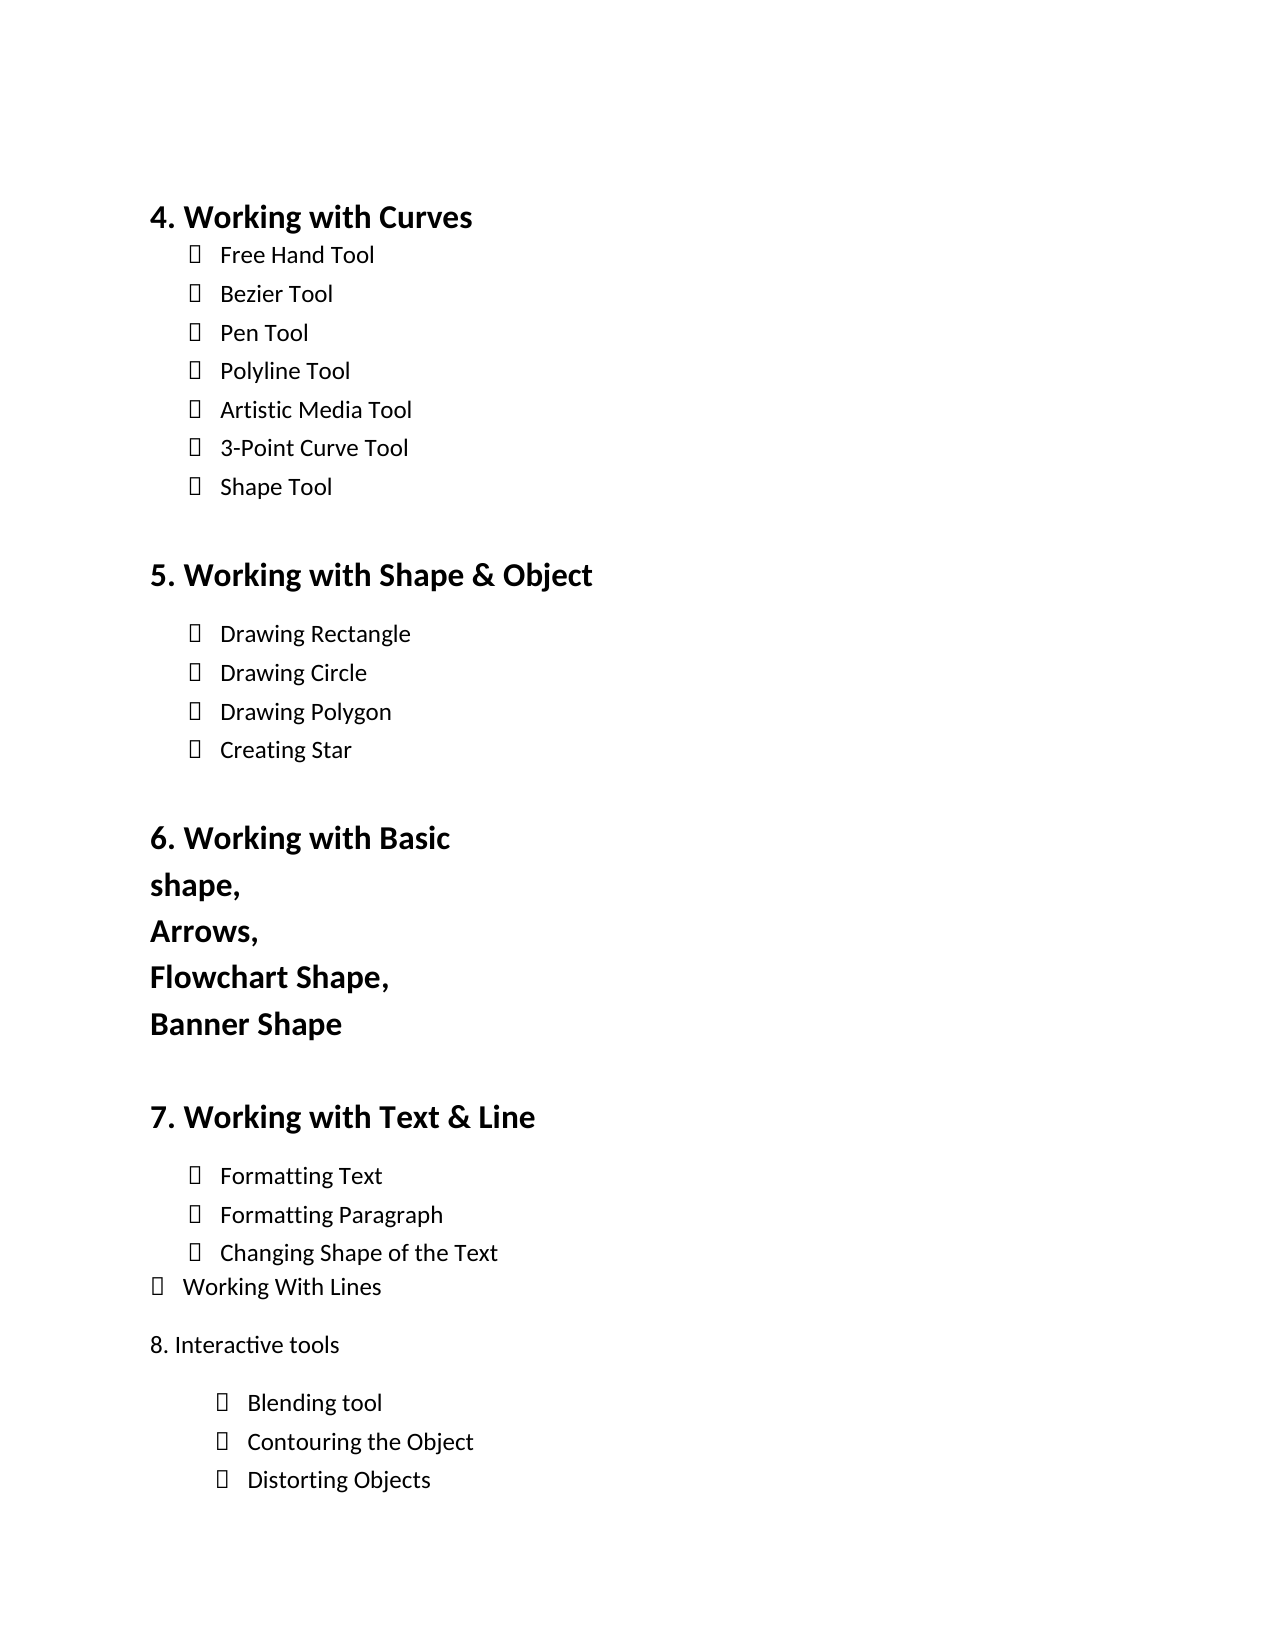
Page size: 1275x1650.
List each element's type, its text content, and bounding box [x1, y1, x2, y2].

text  Pen Tool [187, 314, 1127, 348]
text  Contouring the Object [214, 1423, 1127, 1457]
text  Changing Shape of the Text [187, 1235, 1127, 1269]
text 6. Working with Basic [150, 817, 1056, 858]
text 4. Working with Curves [150, 196, 1127, 237]
text Arrows, [150, 910, 1056, 951]
text  Shape Tool [187, 469, 1127, 503]
text 8. Interactive tools [150, 1329, 1125, 1359]
text  Blending tool [214, 1385, 1127, 1419]
text  Bezier Tool [187, 276, 1127, 309]
text shape, [150, 864, 1056, 904]
text 5. Working with Shape & Object [150, 554, 1127, 595]
text  Distorting Objects [214, 1462, 1127, 1496]
text  Artistic Media Tool [187, 392, 1127, 426]
text  Formatting Text [187, 1158, 1127, 1192]
text Flowchart Shape, [150, 956, 1056, 997]
text  Polyline Tool [187, 353, 1127, 387]
text  Working With Lines [150, 1269, 1125, 1303]
text  Drawing Circle [187, 654, 1127, 689]
text  3-Point Curve Tool [187, 430, 1127, 464]
text  Creating Star [187, 732, 1127, 766]
text  Free Hand Tool [187, 237, 1127, 271]
text  Drawing Rectangle [187, 616, 1127, 650]
text 7. Working with Text & Line [150, 1096, 1127, 1137]
text  Drawing Polygon [187, 693, 1127, 727]
text  Formatting Paragraph [187, 1196, 1127, 1230]
text Banner Shape [150, 1003, 1056, 1043]
